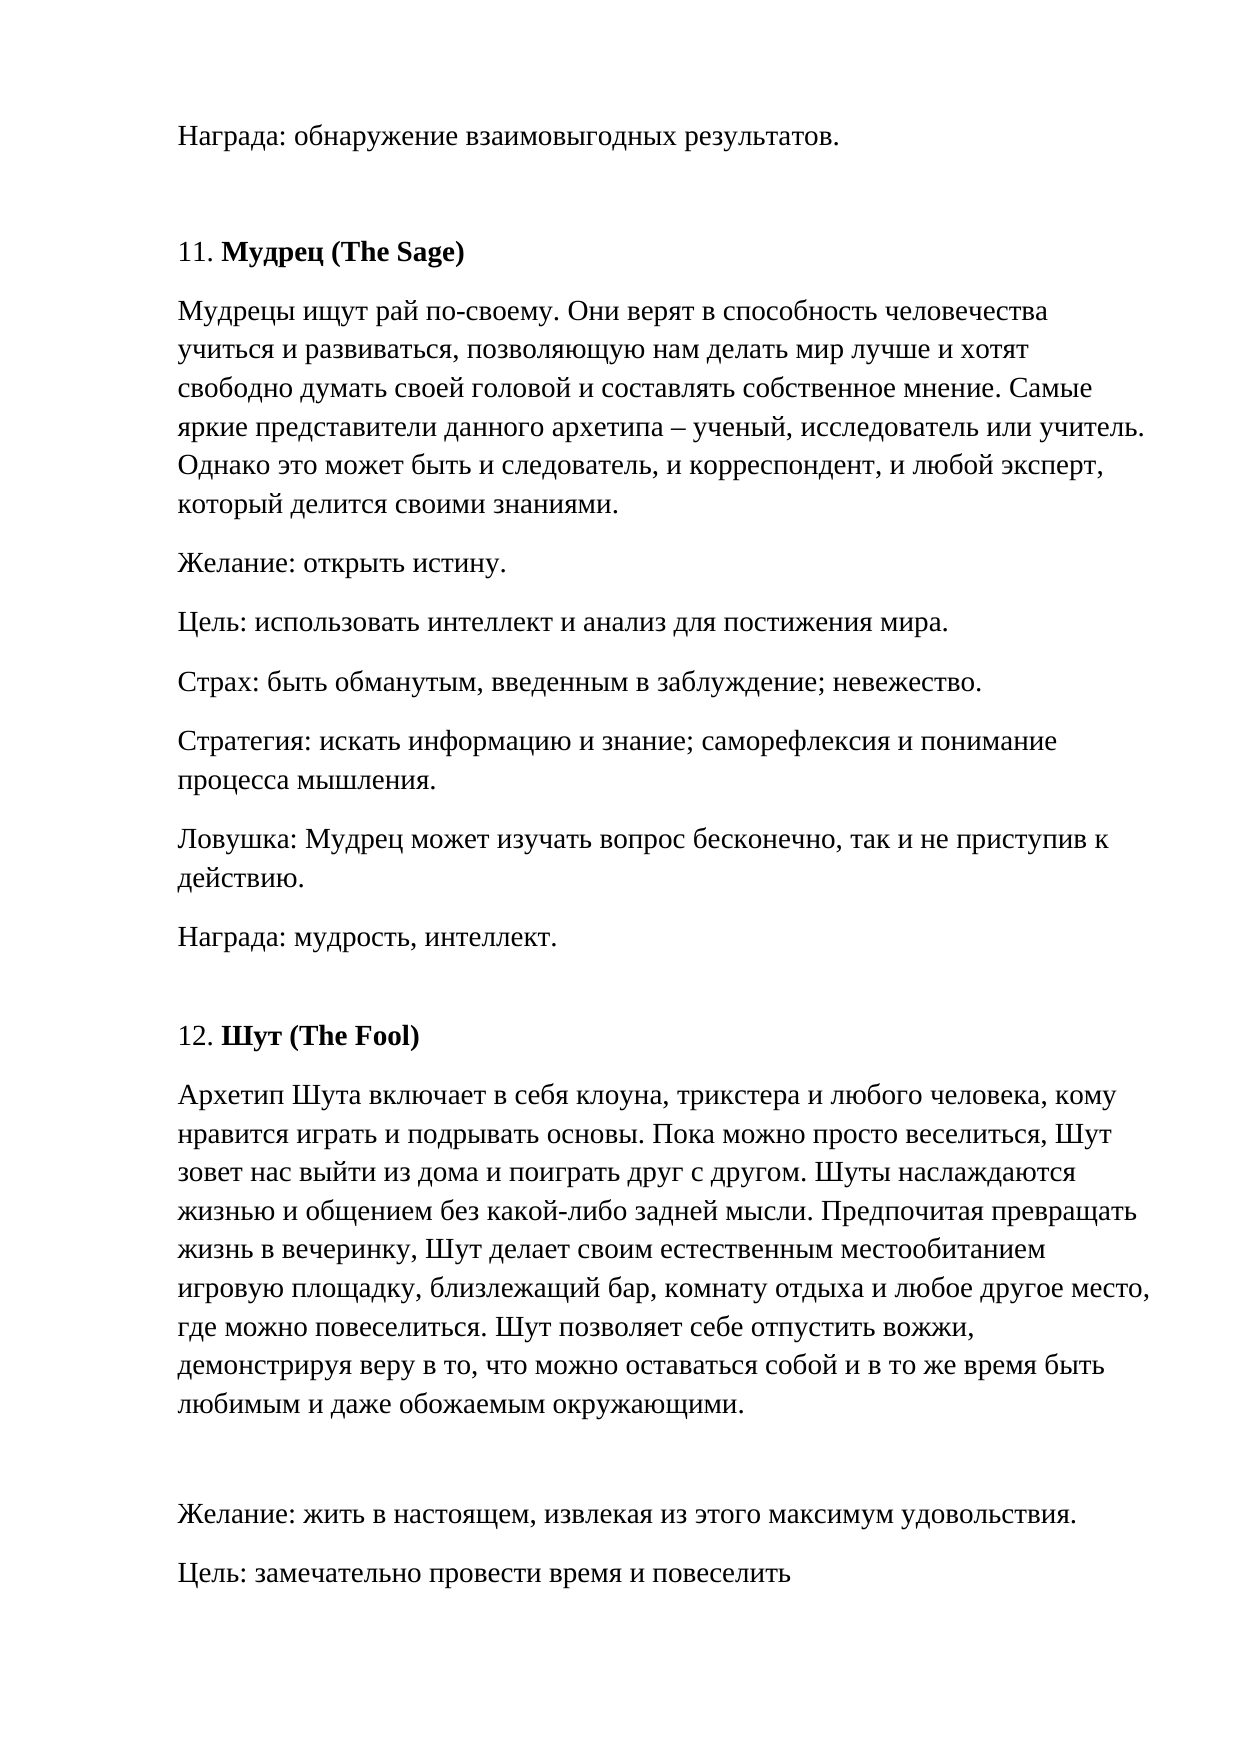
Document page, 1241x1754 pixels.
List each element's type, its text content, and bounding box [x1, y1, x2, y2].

text Страх: быть обманутым, введенным в заблуждение; невежество. [177, 664, 1152, 697]
text Архетип Шута включает в себя клоуна, трикстера и любого человека, кому нравится играть и подрывать основы. Пока можно просто веселиться, Шут зовет нас выйти из дома и поиграть друг с другом. Шуты наслаждаются жизнью и общением без какой-либо задней мысли. Предпочитая превращать жизнь в вечеринку, Шут делает своим естественным местообитанием игровую площадку, близлежащий бар, комнату отдыха и любое другое место, где можно повеселиться. Шут позволяет себе отпустить вожжи, демонстрируя веру в то, что можно оставаться собой и в то же время быть любимым и даже обожаемым окружающими. [177, 1077, 1152, 1419]
text Ловушка: Мудрец может изучать вопрос бесконечно, так и не приступив к действию. [177, 821, 1152, 893]
text Желание: жить в настоящем, извлекая из этого максимум удовольствия. [177, 1496, 1152, 1530]
text Цель: замечательно провести время и повеселить [177, 1556, 1152, 1589]
text Награда: мудрость, интеллект. 12. Шут (The Fool) [177, 919, 1152, 1052]
text Цель: использовать интеллект и анализ для постижения мира. [177, 604, 1152, 638]
text Награда: обнаружение взаимовыгодных результатов. 11. Мудрец (The Sage) [177, 118, 1152, 267]
text Мудрецы ищут рай по-своему. Они верят в способность человечества учиться и развиваться, позволяющую нам делать мир лучше и хотят свободно думать своей головой и составлять собственное мнение. Самые яркие представители данного архетипа – ученый, исследователь или учитель. Однако это может быть и следователь, и корреспондент, и любой эксперт, который делится своими знаниями. [177, 293, 1152, 519]
text Стратегия: искать информацию и знание; саморефлексия и понимание процесса мышления. [177, 723, 1152, 795]
text Желание: открыть истину. [177, 545, 1152, 579]
